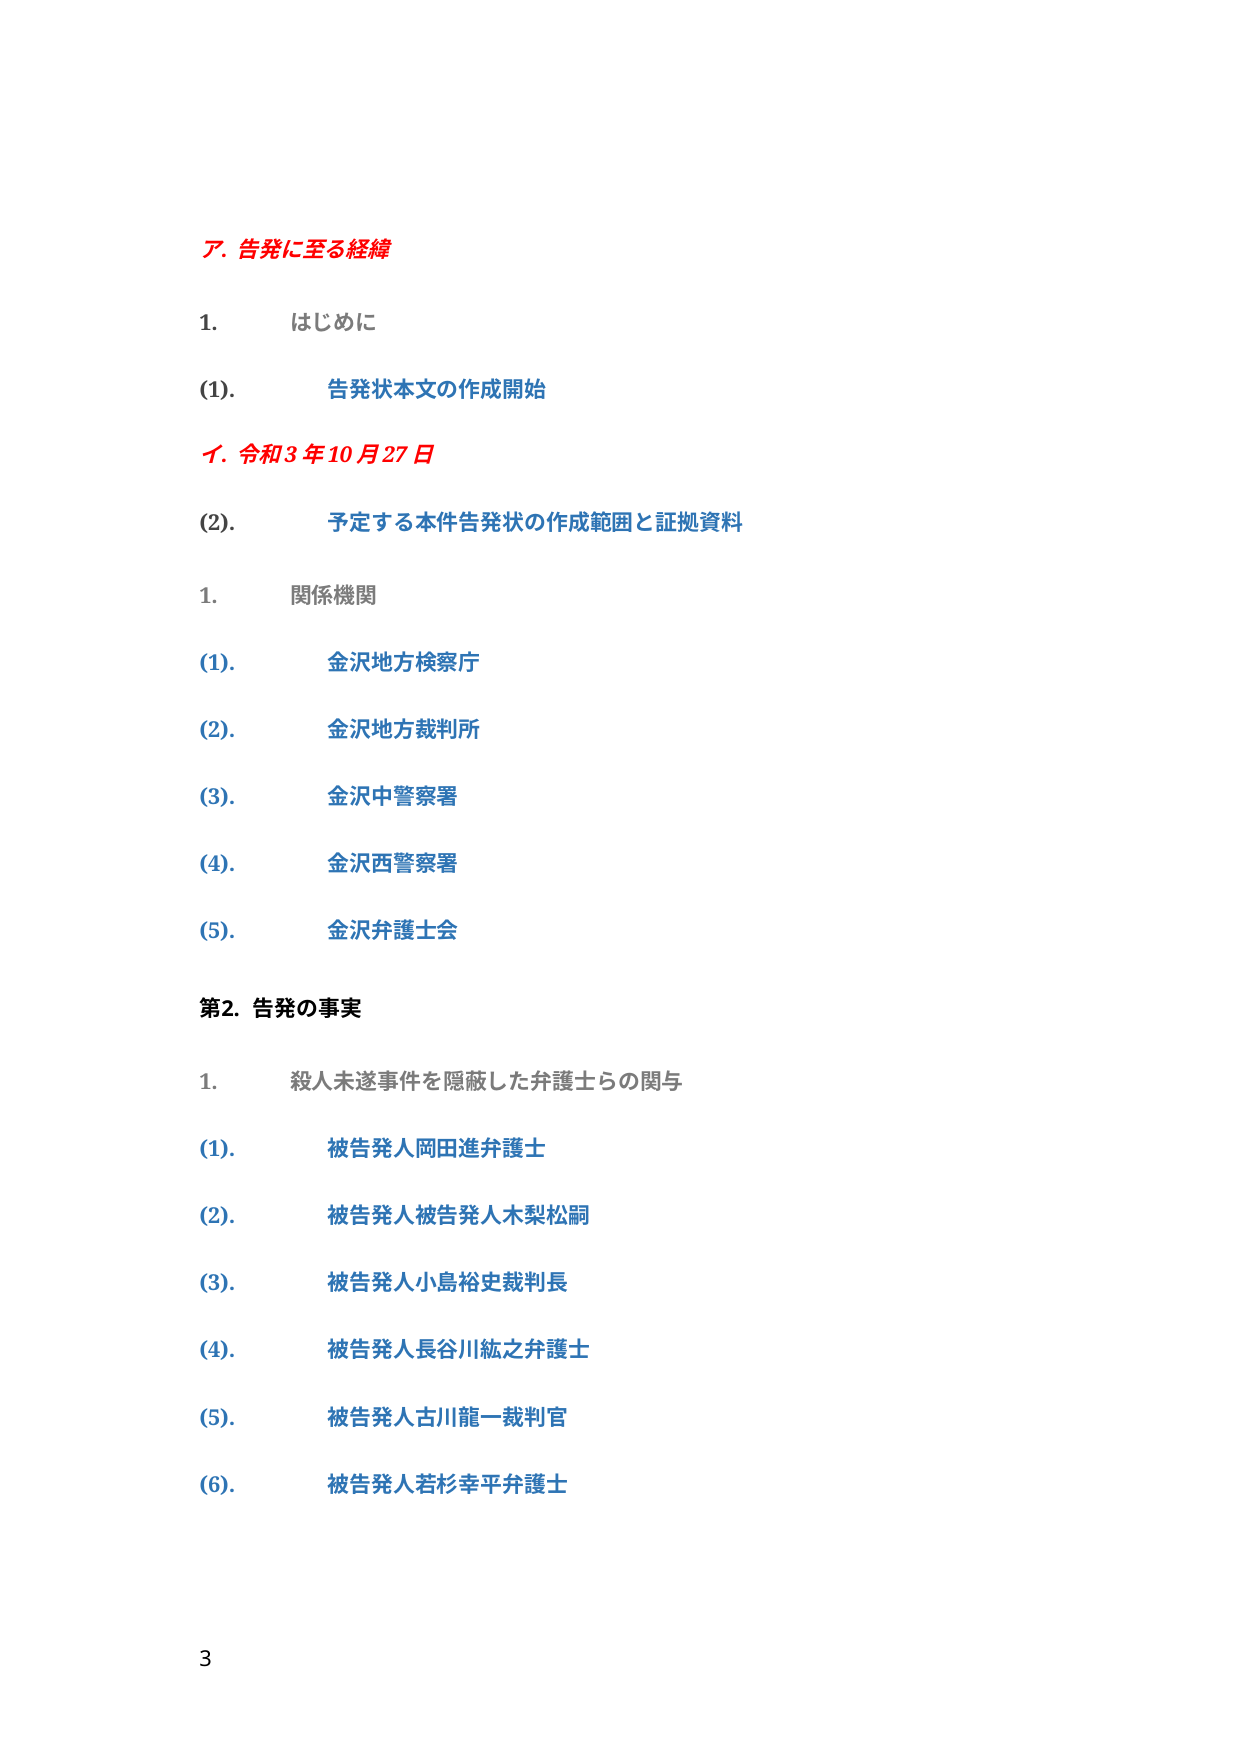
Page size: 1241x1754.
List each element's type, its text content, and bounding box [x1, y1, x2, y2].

subtitle 被告発人小島裕史裁判長 [199, 1255, 1100, 1308]
subtitle 殺人未遂事件を隠蔽した弁護士らの関与 [199, 1054, 1100, 1106]
subtitle 金沢弁護士会 [199, 903, 1100, 956]
subtitle 被告発人岡田進弁護士 [199, 1121, 1100, 1173]
subtitle 告発状本文の作成開始 [199, 362, 1100, 415]
subtitle 令和3年10月27日 [199, 427, 1100, 480]
subtitle 被告発人古川龍一裁判官 [199, 1389, 1100, 1442]
subtitle 告発の事実 [199, 981, 1100, 1033]
subtitle 予定する本件告発状の作成範囲と証拠資料 [199, 494, 1100, 547]
subtitle はじめに [199, 295, 1100, 348]
subtitle 金沢中警察署 [199, 769, 1100, 821]
subtitle 金沢西警察署 [199, 836, 1100, 888]
subtitle 被告発人被告発人木梨松嗣 [199, 1188, 1100, 1241]
subtitle 被告発人若杉幸平弁護士 [199, 1456, 1100, 1509]
subtitle 金沢地方裁判所 [199, 702, 1100, 754]
subtitle 被告発人長谷川紘之弁護士 [199, 1322, 1100, 1375]
subtitle 告発に至る経緯 [199, 222, 1100, 274]
subtitle 関係機関 [199, 568, 1100, 620]
subtitle 金沢地方検察庁 [199, 635, 1100, 687]
